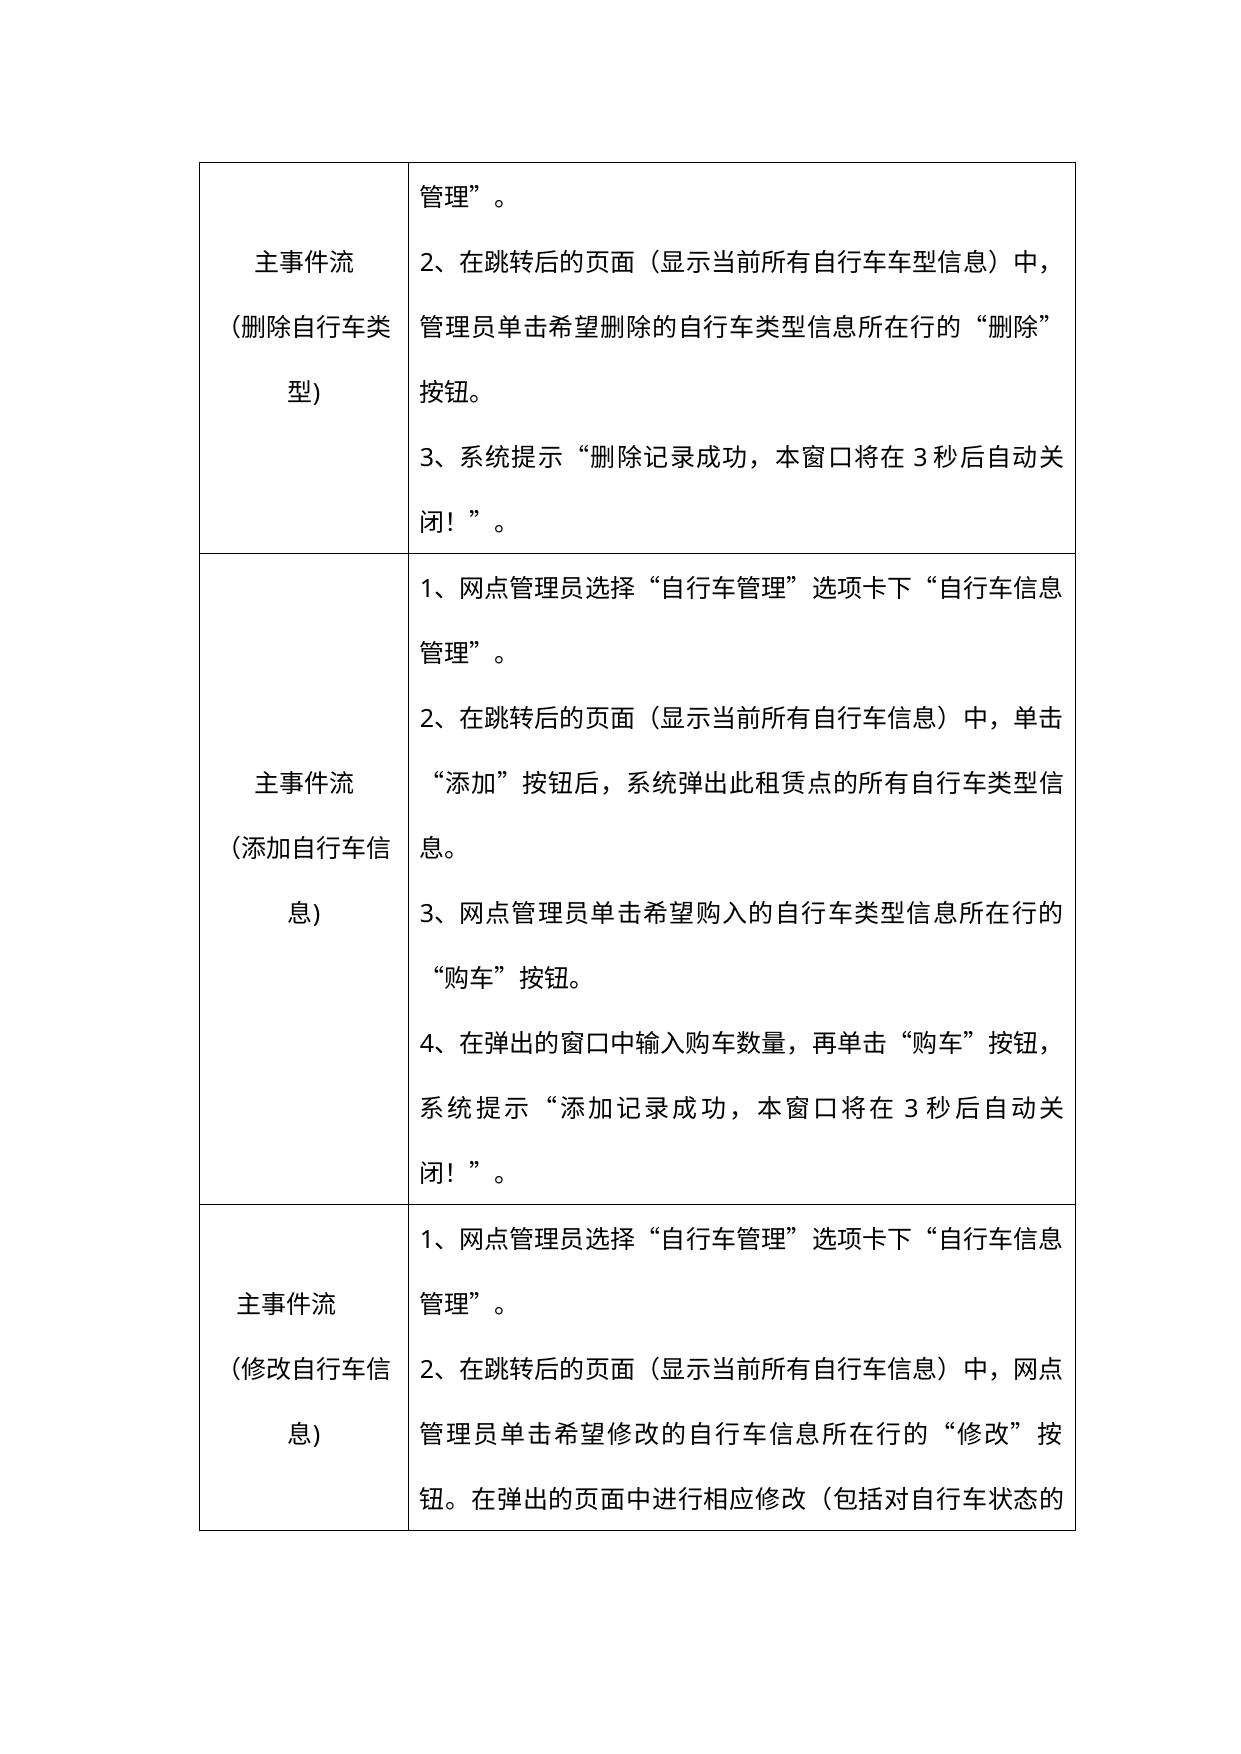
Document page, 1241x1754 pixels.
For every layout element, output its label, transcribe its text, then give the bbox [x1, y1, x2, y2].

table_cell 网点管理员选择“自行车管理”选项卡下“自行车信息管理”。 在跳转后的页面（显示当前所有自行车信息）中，单击“添加”按钮后，系统弹出此租赁点的所有自行车类型信息。 网点管理员单击希望购入的自行车类型信息所在行的“购车”按钮。 在弹出的窗口中输入购车数量，再单击“购车”按钮，系统提示“添加记录成功，本窗口将在3秒后自动关闭！”。 [409, 554, 1075, 1204]
table_cell 主事件流 （添加自行车信息) [200, 554, 408, 1204]
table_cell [409, 1205, 1075, 1530]
table_cell 主事件流 （删除自行车类型) [200, 163, 408, 553]
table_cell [409, 163, 1075, 553]
table_cell 主事件流 （修改自行车信息) [200, 1205, 408, 1530]
